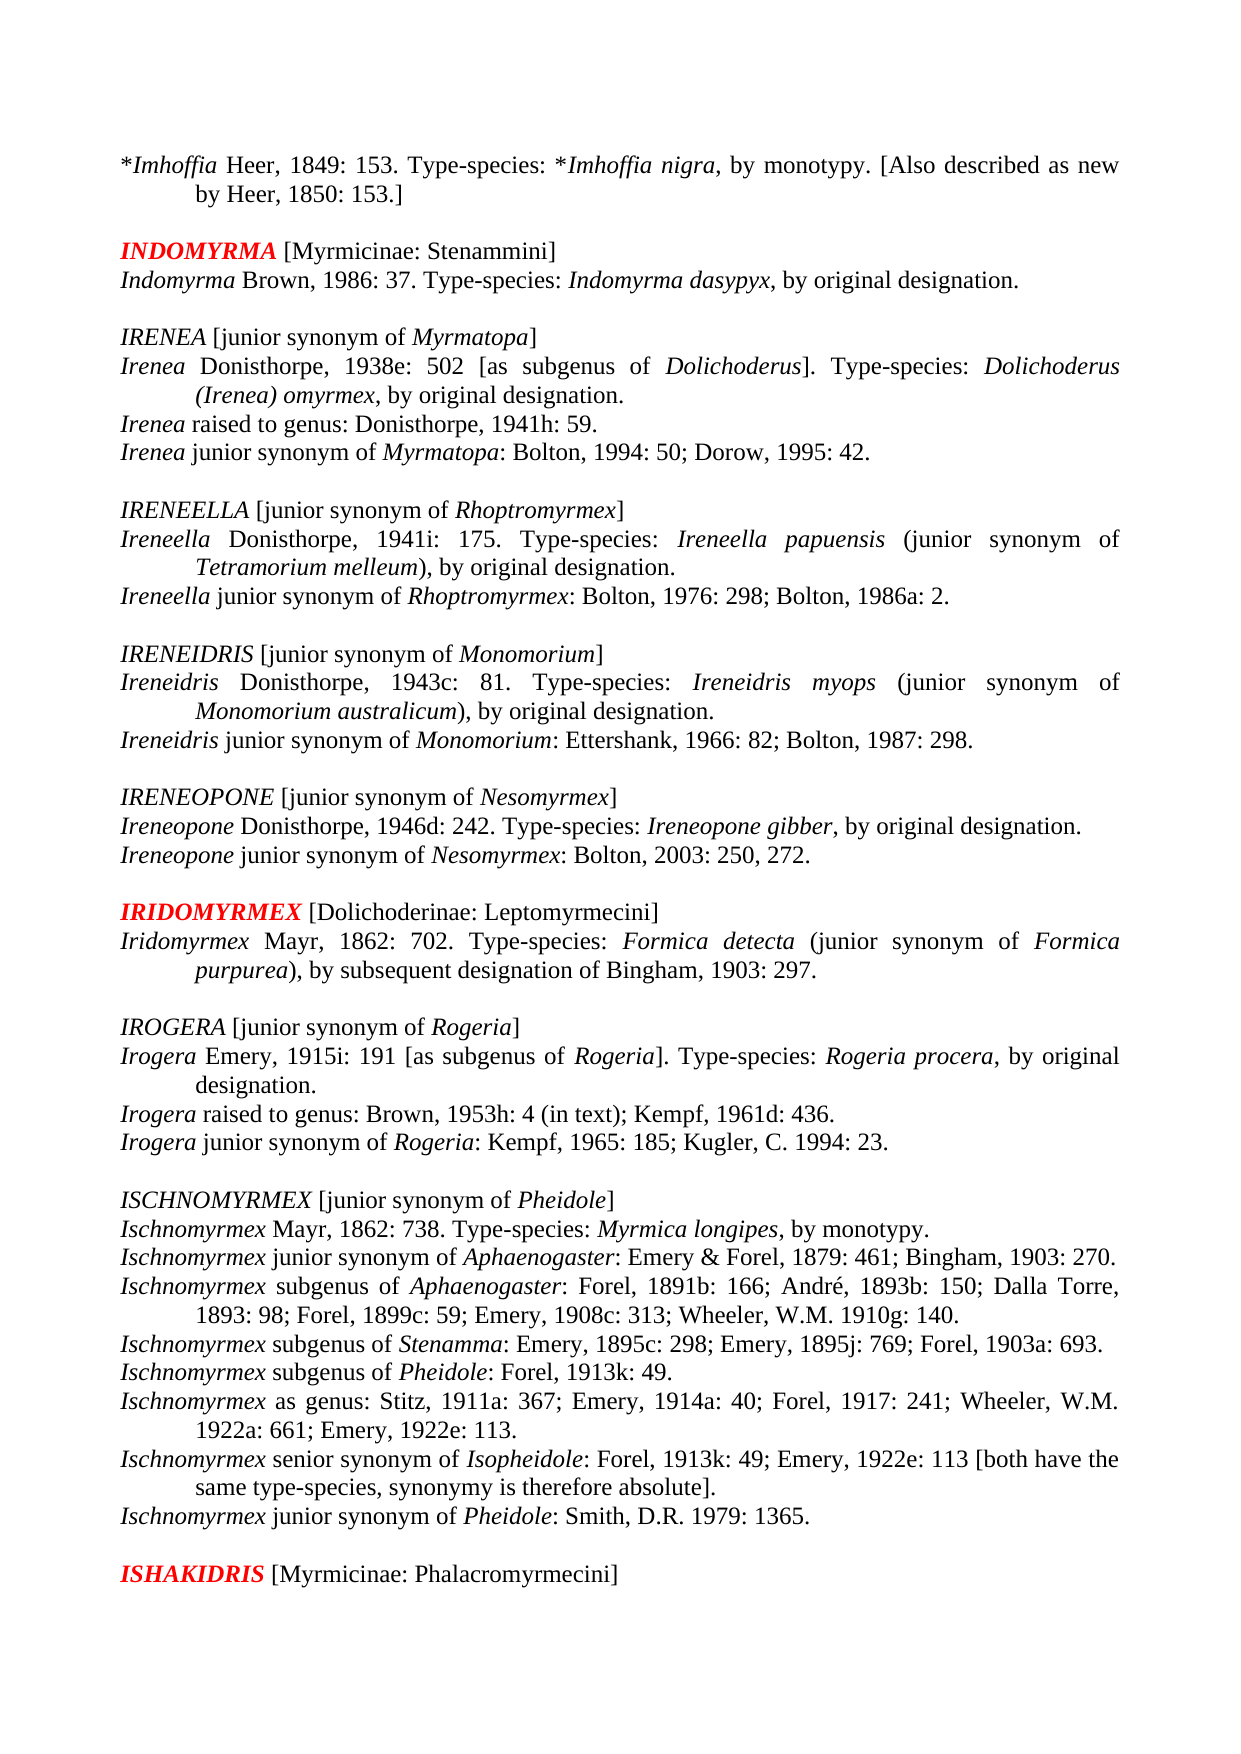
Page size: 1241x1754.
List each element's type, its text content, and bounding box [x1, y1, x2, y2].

text Ireneidris Donisthorpe, 1943c: 81. Type-species: Ireneidris myops (junior synonym of Monomorium australicum), by original designation. [120, 667, 1120, 725]
text Ischnomyrmex junior synonym of Aphaenogaster: Emery & Forel, 1879: 461; Bingham, 1903: 270. [120, 1242, 1120, 1271]
text Ireneopone Donisthorpe, 1946d: 242. Type-species: Ireneopone gibber, by original designation. [120, 811, 1120, 840]
text Ischnomyrmex as genus: Stitz, 1911a: 367; Emery, 1914a: 40; Forel, 1917: 241; Wheeler, W.M. 1922a: 661; Emery, 1922e: 113. [120, 1386, 1120, 1444]
text IRENEOPONE [junior synonym of Nesomyrmex] [120, 782, 1120, 811]
text Ischnomyrmex junior synonym of Pheidole: Smith, D.R. 1979: 1365. [120, 1501, 1120, 1530]
text Ireneella Donisthorpe, 1941i: 175. Type-species: Ireneella papuensis (junior synonym of Tetramorium melleum), by original designation. [120, 524, 1120, 581]
text Ischnomyrmex subgenus of Aphaenogaster: Forel, 1891b: 166; André, 1893b: 150; Dalla Torre, 1893: 98; Forel, 1899c: 59; Emery, 1908c: 313; Wheeler, W.M. 1910g: 140. [120, 1271, 1120, 1329]
text Irenea Donisthorpe, 1938e: 502 [as subgenus of Dolichoderus]. Type-species: Dolichoderus (Irenea) omyrmex, by original designation. [120, 351, 1120, 409]
text ISHAKIDRIS [Myrmicinae: Phalacromyrmecini] [120, 1559, 1120, 1587]
text IRENEA [junior synonym of Myrmatopa] [120, 322, 1120, 351]
text Ischnomyrmex senior synonym of Isopheidole: Forel, 1913k: 49; Emery, 1922e: 113 [both have the same type-species, synonymy is therefore absolute]. [120, 1444, 1120, 1501]
text Ireneopone junior synonym of Nesomyrmex: Bolton, 2003: 250, 272. [120, 840, 1120, 869]
text IRIDOMYRMEX [Dolichoderinae: Leptomyrmecini] [120, 897, 1120, 926]
text *Imhoffia Heer, 1849: 153. Type-species: *Imhoffia nigra, by monotypy. [Also described as new by Heer, 1850: 153.] [120, 150, 1120, 207]
text ISCHNOMYRMEX [junior synonym of Pheidole] [120, 1185, 1120, 1214]
text INDOMYRMA [Myrmicinae: Stenammini] [120, 236, 1120, 265]
text Ischnomyrmex Mayr, 1862: 738. Type-species: Myrmica longipes, by monotypy. [120, 1214, 1120, 1242]
text IRENEELLA [junior synonym of Rhoptromyrmex] [120, 495, 1120, 524]
text IRENEIDRIS [junior synonym of Monomorium] [120, 639, 1120, 667]
text Indomyrma Brown, 1986: 37. Type-species: Indomyrma dasypyx, by original designation. [120, 265, 1120, 294]
text Irogera raised to genus: Brown, 1953h: 4 (in text); Kempf, 1961d: 436. [120, 1099, 1120, 1127]
text Ireneella junior synonym of Rhoptromyrmex: Bolton, 1976: 298; Bolton, 1986a: 2. [120, 581, 1120, 610]
text Iridomyrmex Mayr, 1862: 702. Type-species: Formica detecta (junior synonym of Formica purpurea), by subsequent designation of Bingham, 1903: 297. [120, 926, 1120, 984]
text Irogera junior synonym of Rogeria: Kempf, 1965: 185; Kugler, C. 1994: 23. [120, 1127, 1120, 1156]
text Ischnomyrmex subgenus of Stenamma: Emery, 1895c: 298; Emery, 1895j: 769; Forel, 1903a: 693. [120, 1329, 1120, 1357]
text Ireneidris junior synonym of Monomorium: Ettershank, 1966: 82; Bolton, 1987: 298. [120, 725, 1120, 754]
text Irenea raised to genus: Donisthorpe, 1941h: 59. [120, 409, 1120, 437]
text IROGERA [junior synonym of Rogeria] [120, 1012, 1120, 1041]
text Irenea junior synonym of Myrmatopa: Bolton, 1994: 50; Dorow, 1995: 42. [120, 437, 1120, 466]
text Irogera Emery, 1915i: 191 [as subgenus of Rogeria]. Type-species: Rogeria procera, by original designation. [120, 1041, 1120, 1099]
text Ischnomyrmex subgenus of Pheidole: Forel, 1913k: 49. [120, 1357, 1120, 1386]
